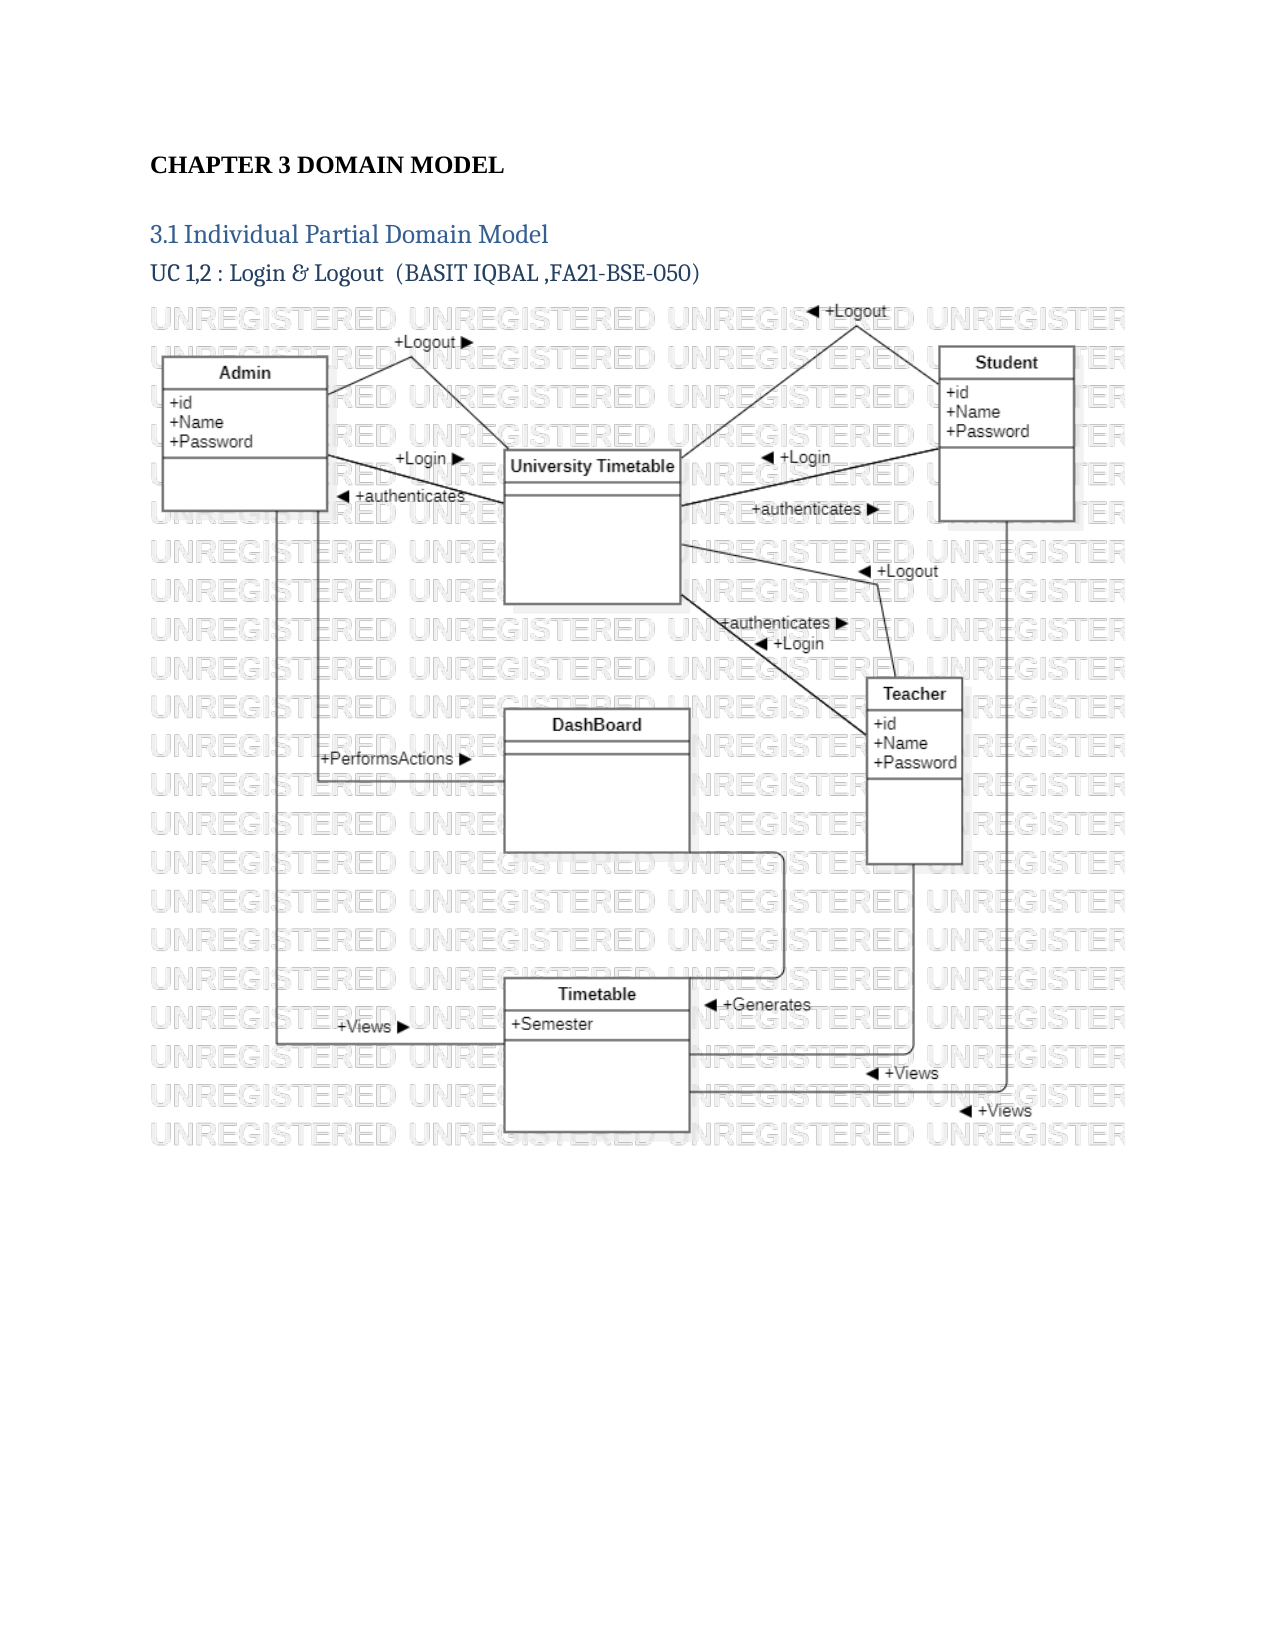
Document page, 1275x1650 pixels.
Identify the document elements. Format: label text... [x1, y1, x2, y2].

subtitle UC 1,2 : Login & Logout (BASIT IQBAL ,FA21-BSE-050) [150, 258, 1125, 287]
picture [150, 291, 1125, 1184]
subtitle CHAPTER 3 DOMAIN MODEL [150, 150, 1125, 179]
subtitle 3.1 Individual Partial Domain Model [150, 183, 1125, 250]
